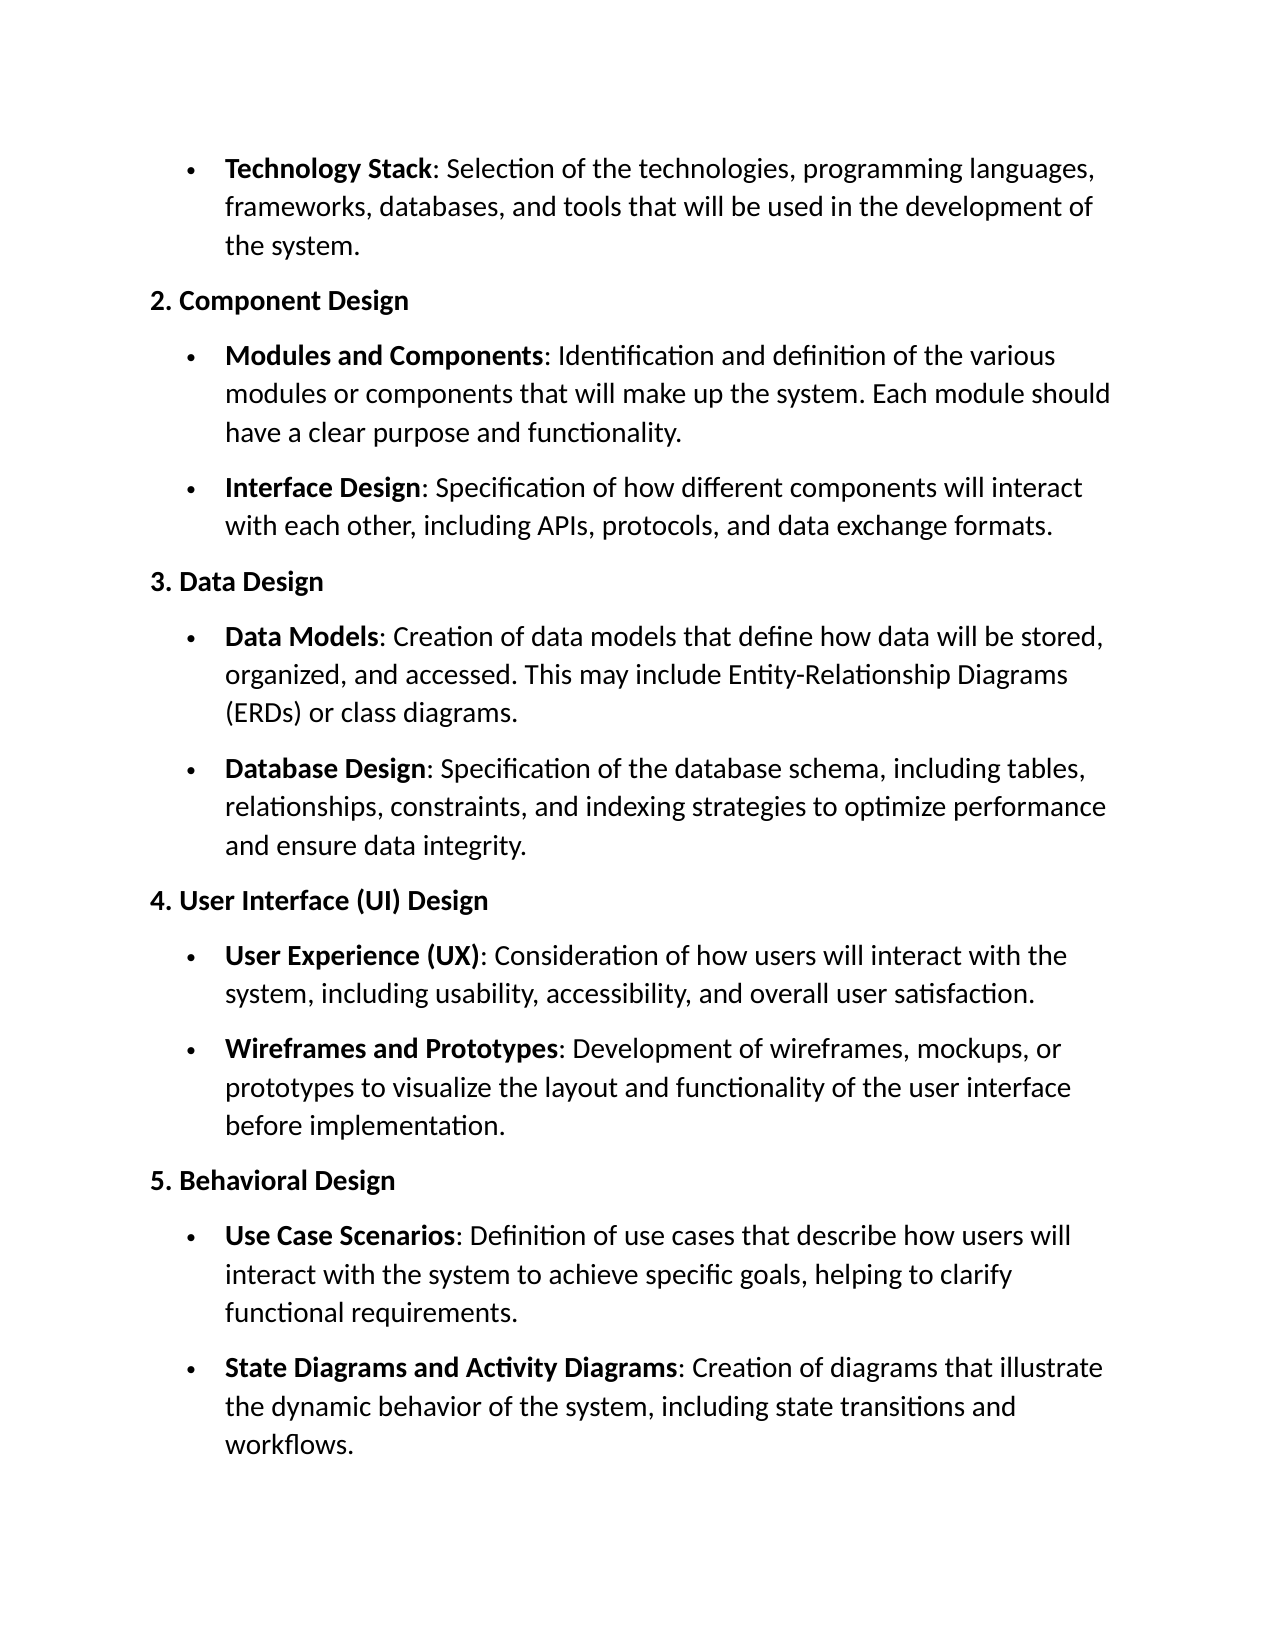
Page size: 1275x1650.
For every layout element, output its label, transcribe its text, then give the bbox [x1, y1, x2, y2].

list Database Design: Specification of the database schema, including tables, relationships, constraints, and indexing strategies to optimize performance and ensure data integrity. [187, 750, 1125, 862]
text 4. User Interface (UI) Design [150, 882, 1125, 917]
text 3. Data Design [150, 563, 1125, 598]
list Wireframes and Prototypes: Development of wireframes, mockups, or prototypes to visualize the layout and functionality of the user interface before implementation. [187, 1030, 1125, 1143]
list User Experience (UX): Consideration of how users will interact with the system, including usability, accessibility, and overall user satisfaction. [187, 937, 1125, 1011]
list Data Models: Creation of data models that define how data will be stored, organized, and accessed. This may include Entity-Relationship Diagrams (ERDs) or class diagrams. [187, 618, 1125, 730]
list Technology Stack: Selection of the technologies, programming languages, frameworks, databases, and tools that will be used in the development of the system. [187, 150, 1125, 262]
text 2. Component Design [150, 282, 1125, 318]
list Use Case Scenarios: Definition of use cases that describe how users will interact with the system to achieve specific goals, helping to clarify functional requirements. [187, 1217, 1125, 1330]
list Modules and Components: Identification and definition of the various modules or components that will make up the system. Each module should have a clear purpose and functionality. [187, 337, 1125, 449]
text 5. Behavioral Design [150, 1162, 1125, 1198]
list Interface Design: Specification of how different components will interact with each other, including APIs, protocols, and data exchange formats. [187, 469, 1125, 543]
list State Diagrams and Activity Diagrams: Creation of diagrams that illustrate the dynamic behavior of the system, including state transitions and workflows. [187, 1349, 1125, 1462]
